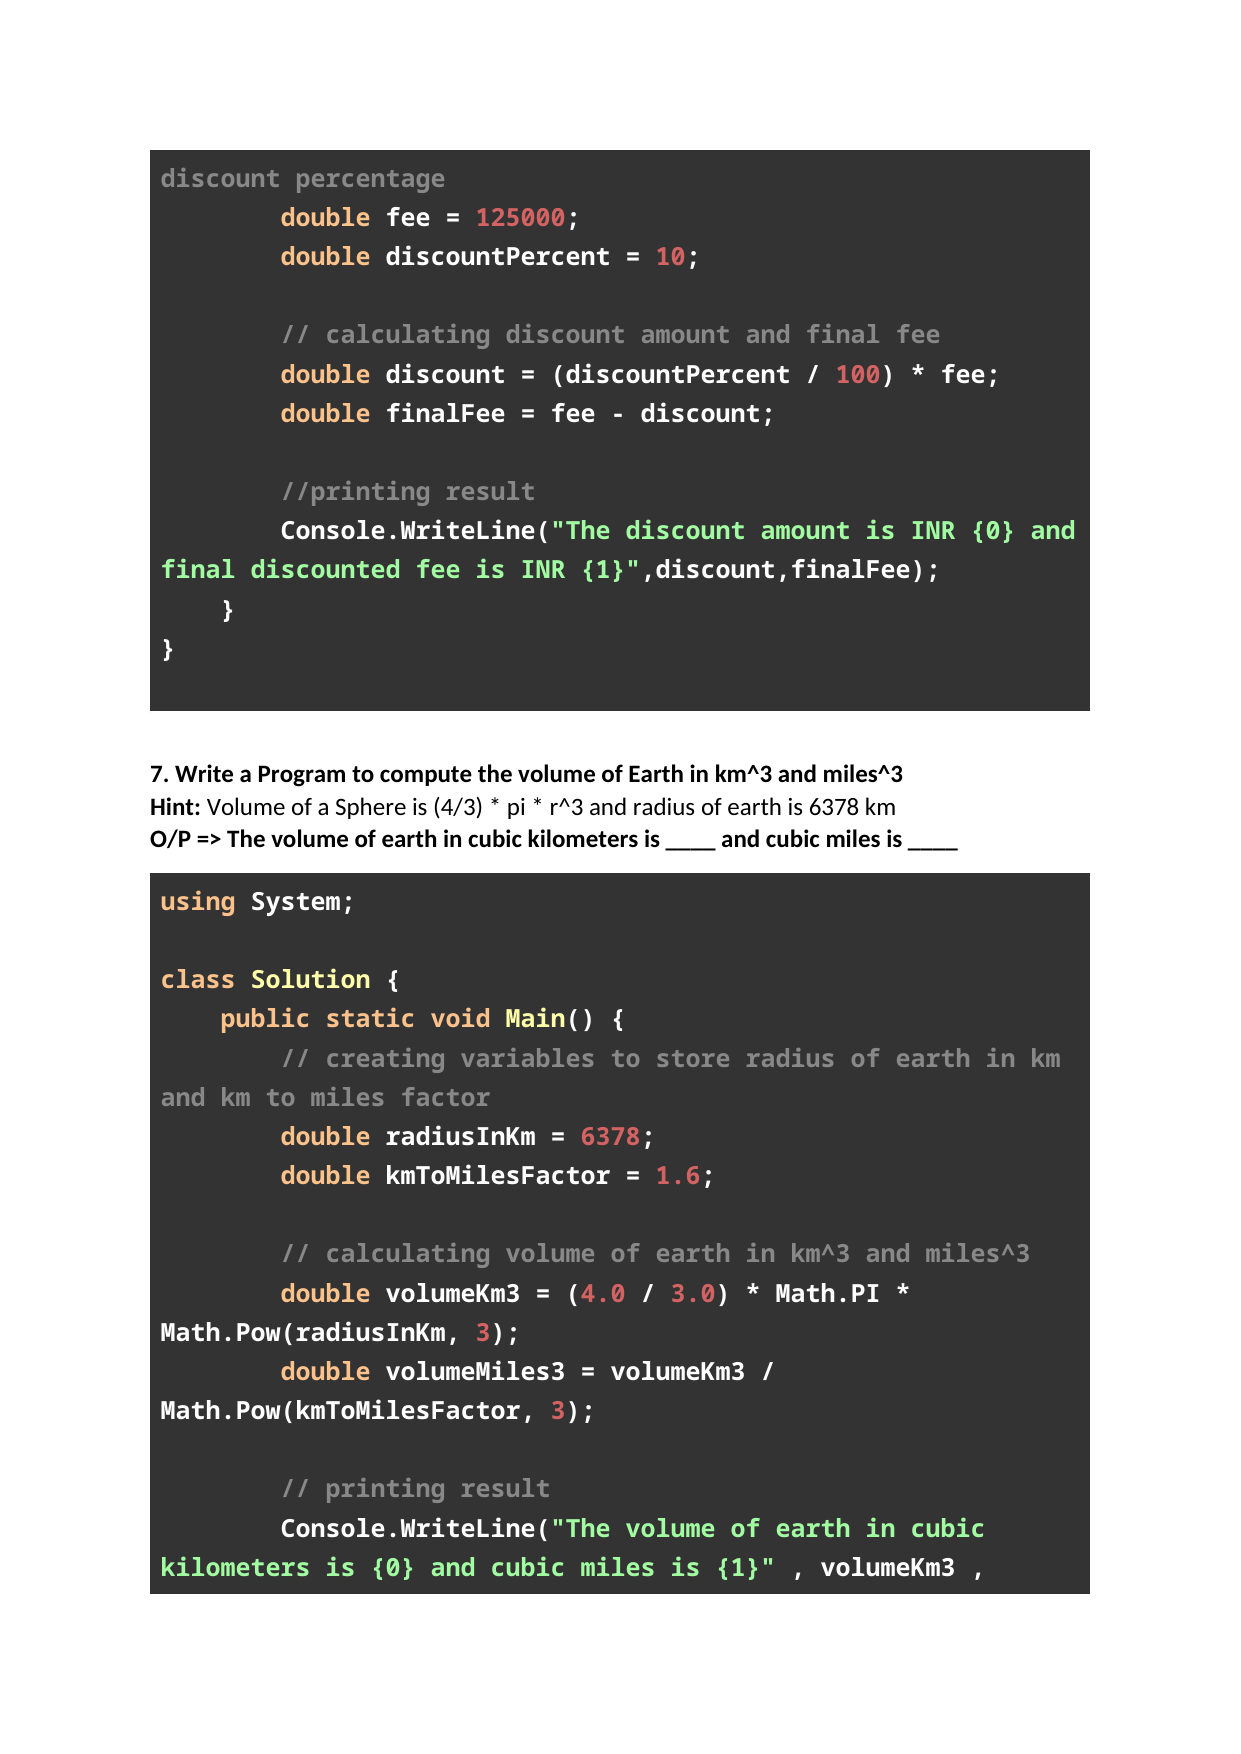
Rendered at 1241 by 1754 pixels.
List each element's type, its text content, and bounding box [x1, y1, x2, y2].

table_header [150, 873, 1090, 1594]
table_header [150, 150, 1090, 711]
text 7. Write a Program to compute the volume of Earth in km^3 and miles^3 Hint: Volume of a Sphere is (4/3) * pi * r^3 and radius of earth is 6378 km O/P => The volume of earth in cubic kilometers is ____ and cubic miles is ____ [150, 758, 1090, 854]
